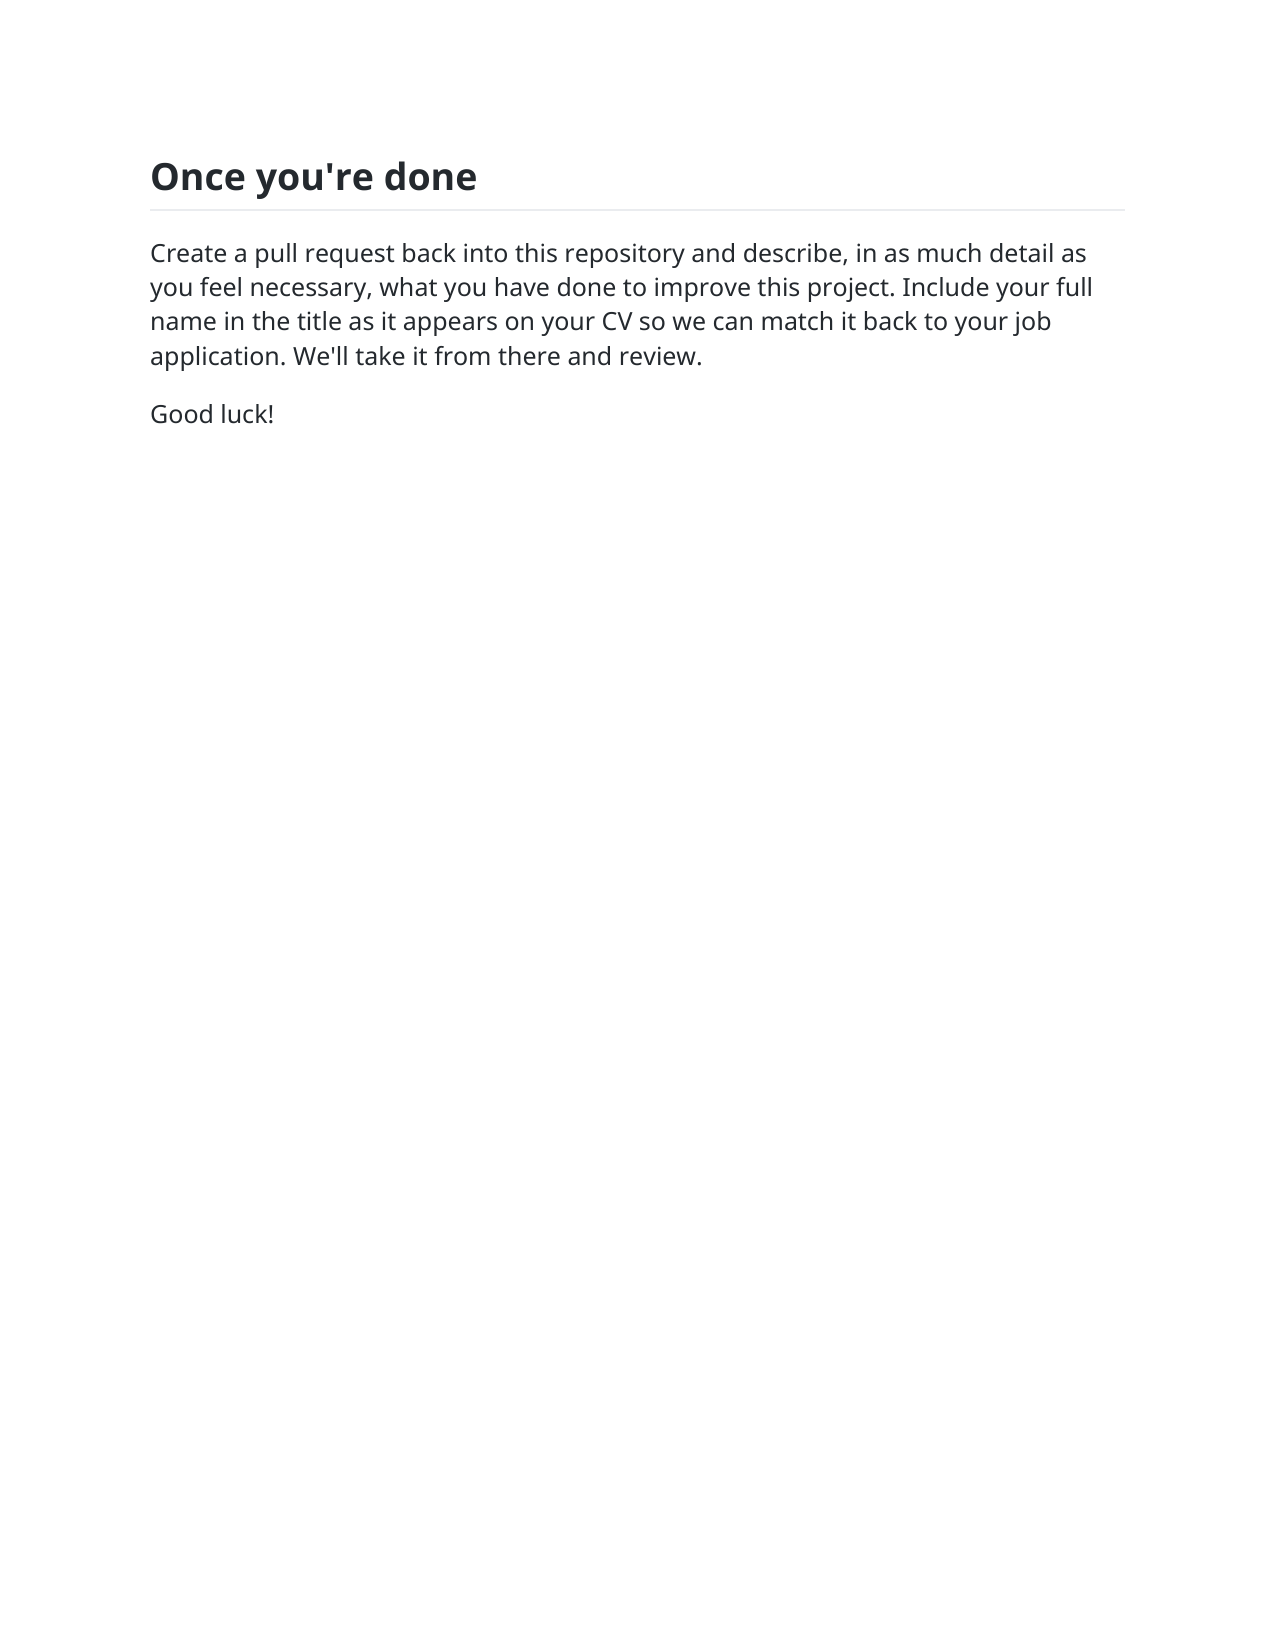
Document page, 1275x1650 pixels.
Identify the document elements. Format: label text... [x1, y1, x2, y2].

text Once you're done [150, 150, 1125, 209]
text Good luck! [150, 397, 1125, 431]
text Create a pull request back into this repository and describe, in as much detail as you feel necessary, what you have done to improve this project. Include your full name in the title as it appears on your CV so we can match it back to your job application. We'll take it from there and review. [150, 236, 1125, 372]
